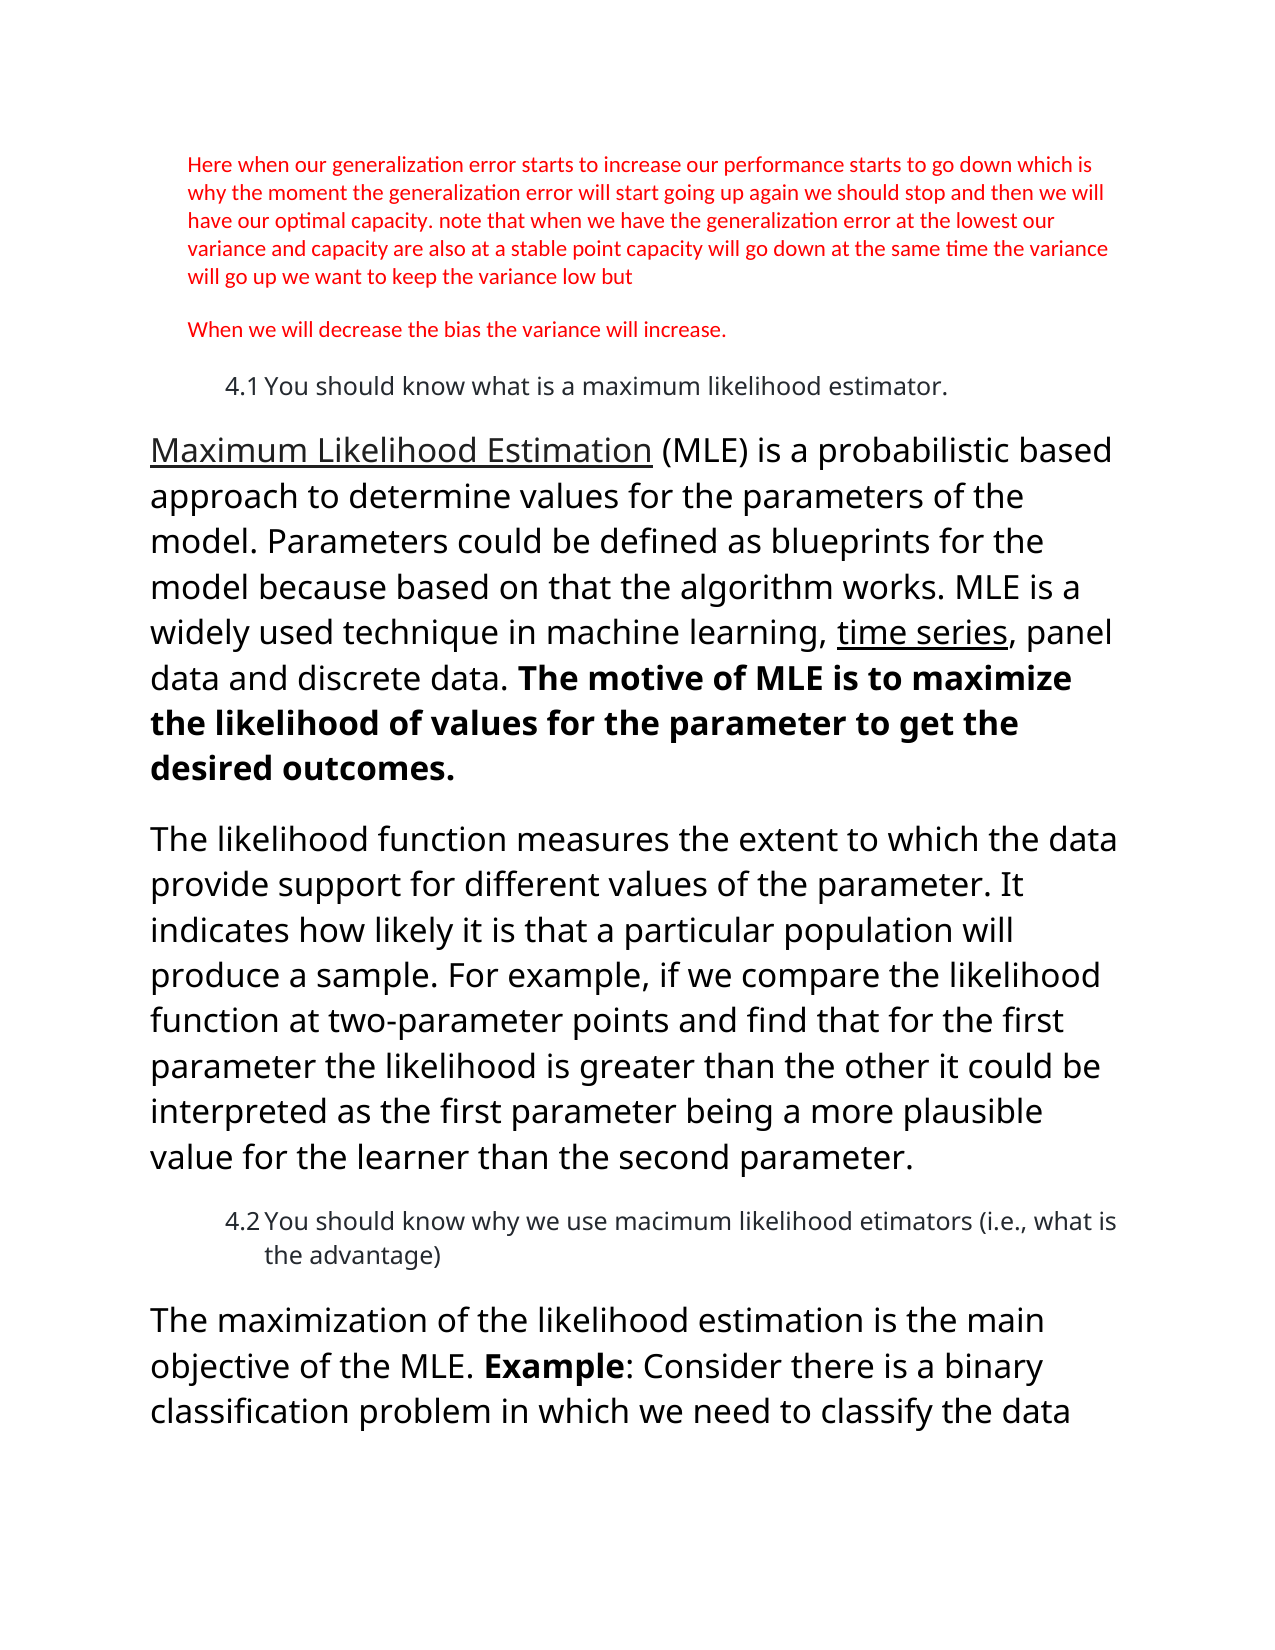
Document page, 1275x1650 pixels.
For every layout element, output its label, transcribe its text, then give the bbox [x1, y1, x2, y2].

text Maximum Likelihood Estimation (MLE) is a probabilistic based approach to determine values for the parameters of the model. Parameters could be defined as blueprints for the model because based on that the algorithm works. MLE is a widely used technique in machine learning, time series, panel data and discrete data. The motive of MLE is to maximize the likelihood of values for the parameter to get the desired outcomes. [150, 427, 1125, 791]
text Here when our generalization error starts to increase our performance starts to go down which is why the moment the generalization error will start going up again we should stop and then we will have our optimal capacity. note that when we have the generalization error at the lowest our variance and capacity are also at a stable point capacity will go down at the same time the variance will go up we want to keep the variance low but [187, 150, 1125, 290]
text When we will decrease the bias the variance will increase. [187, 315, 1125, 343]
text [150, 1297, 1125, 1433]
list You should know why we use macimum likelihood etimators (i.e., what is the advantage) [225, 1204, 1125, 1272]
text The likelihood function measures the extent to which the data provide support for different values of the parameter. It indicates how likely it is that a particular population will produce a sample. For example, if we compare the likelihood function at two-parameter points and find that for the first parameter the likelihood is greater than the other it could be interpreted as the first parameter being a more plausible value for the learner than the second parameter. [150, 816, 1125, 1179]
list You should know what is a maximum likelihood estimator. [225, 368, 1125, 402]
